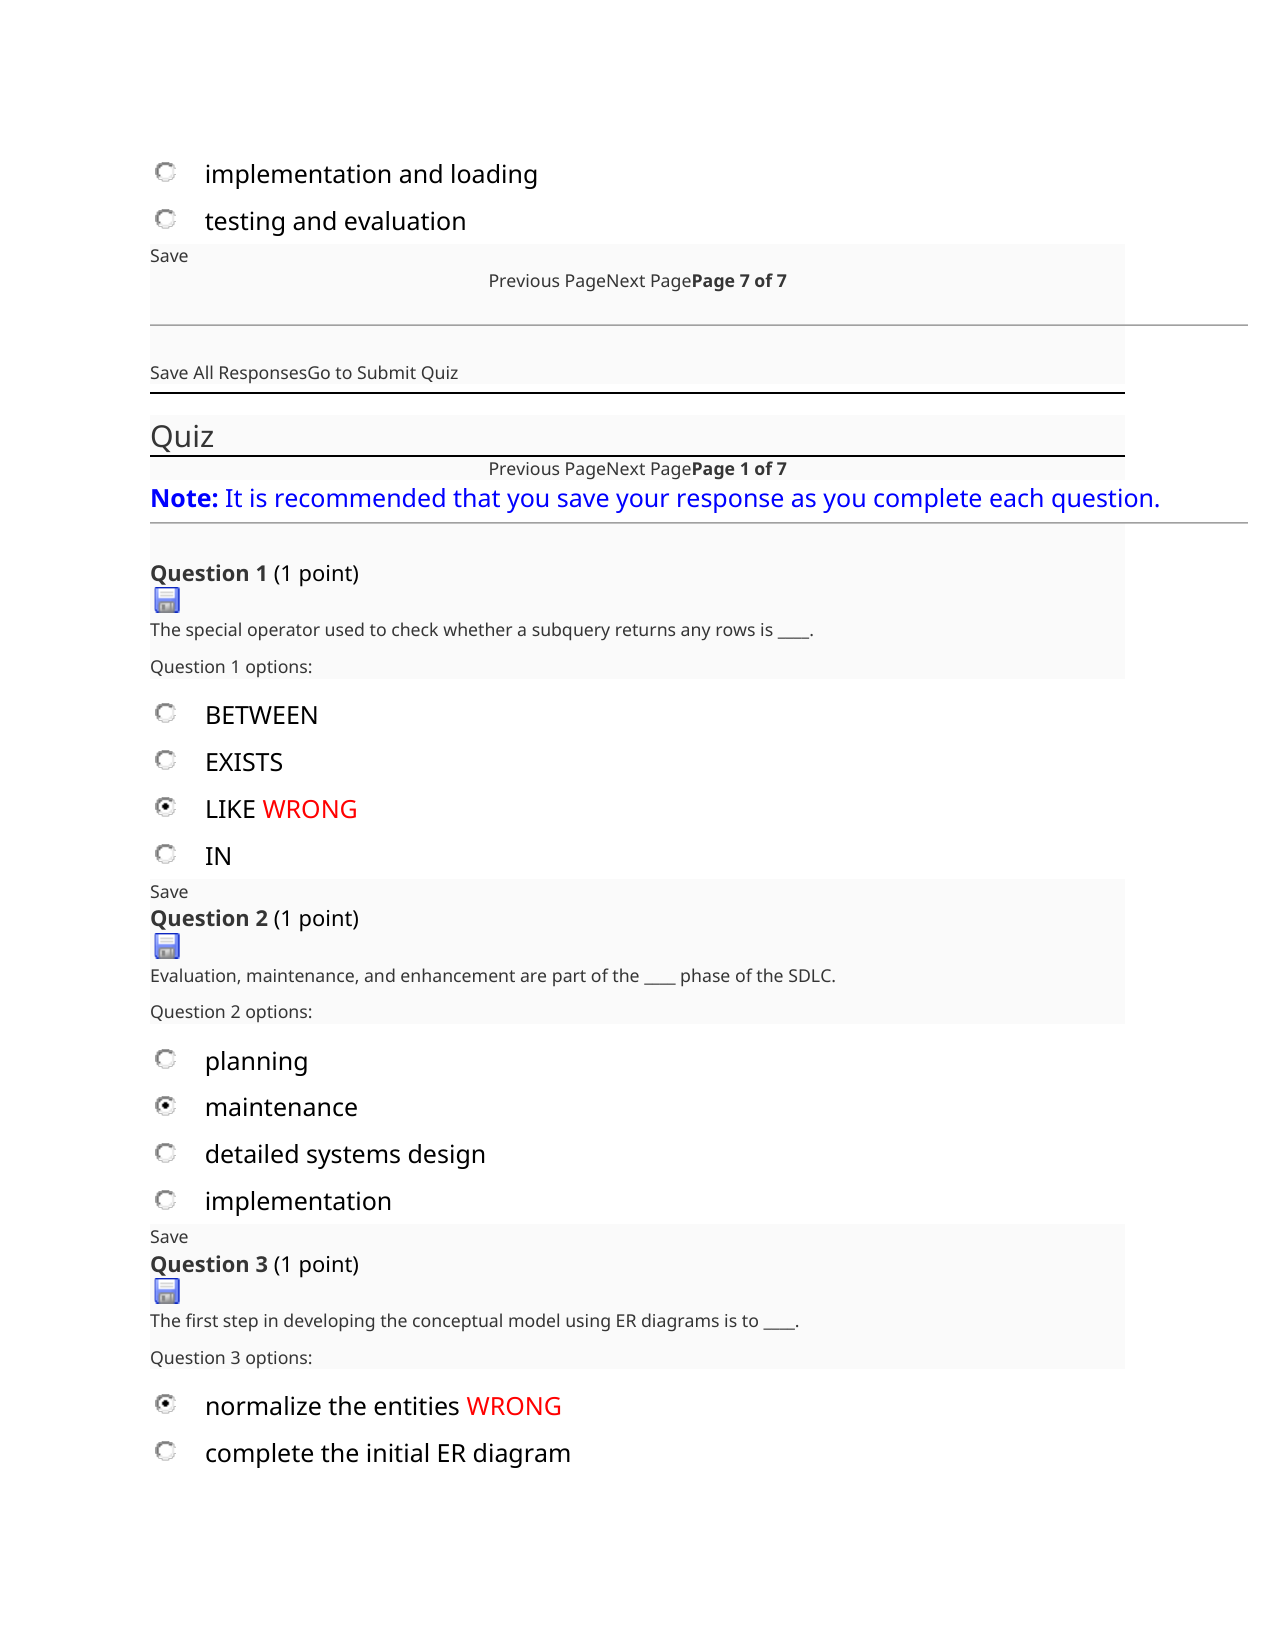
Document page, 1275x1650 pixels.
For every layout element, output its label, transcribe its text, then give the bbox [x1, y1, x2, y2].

table_header Note: It is recommended that you save your response as you complete each question. [150, 480, 1247, 514]
table_header [149, 1382, 200, 1429]
table_cell [149, 1178, 200, 1224]
text Question 2 (1 point) [150, 903, 1125, 933]
table_cell IN [200, 832, 376, 879]
picture [154, 1278, 180, 1304]
text Save All ResponsesGo to Submit Quiz [150, 360, 1125, 384]
table_cell maintenance [200, 1084, 511, 1131]
table_cell [149, 1429, 200, 1476]
table_cell [149, 785, 200, 832]
table_cell [149, 150, 200, 197]
text The special operator used to check whether a subquery returns any rows is ____. [150, 618, 1125, 642]
table_header [149, 691, 200, 738]
table_header BETWEEN [200, 691, 376, 738]
table_cell LIKE WRONG [200, 785, 376, 832]
table_cell implementation [200, 1178, 511, 1224]
text The first step in developing the conceptual model using ER diagrams is to ____. [150, 1309, 1125, 1333]
table_cell detailed systems design [200, 1131, 511, 1178]
text Save [150, 1224, 1125, 1249]
text Save [150, 244, 1125, 268]
table_cell testing and evaluation [200, 197, 587, 244]
picture [154, 933, 180, 959]
text Question 3 (1 point) [150, 1249, 1125, 1278]
table_cell complete the initial ER diagram [200, 1429, 1133, 1476]
table_header planning [200, 1037, 511, 1084]
text Previous PageNext PagePage 1 of 7 [150, 457, 1125, 480]
text Question 1 (1 point) [150, 558, 1125, 588]
text Question 3 options: [150, 1345, 1125, 1369]
table_cell [149, 832, 200, 879]
table_cell [149, 738, 200, 785]
text Quiz [150, 415, 1125, 455]
picture [154, 587, 180, 613]
text Question 2 options: [150, 1000, 1125, 1024]
text Question 1 options: [150, 654, 1125, 679]
text Evaluation, maintenance, and enhancement are part of the ____ phase of the SDLC. [150, 963, 1125, 987]
table_cell EXISTS [200, 738, 376, 785]
table_header normalize the entities WRONG [200, 1382, 1133, 1429]
text Save [150, 879, 1125, 903]
table_cell [149, 1084, 200, 1131]
table_header [149, 1037, 200, 1084]
table_cell implementation and loading [200, 150, 587, 197]
text Previous PageNext PagePage 7 of 7 [150, 268, 1125, 292]
table_cell [149, 197, 200, 244]
table_cell [149, 1131, 200, 1178]
